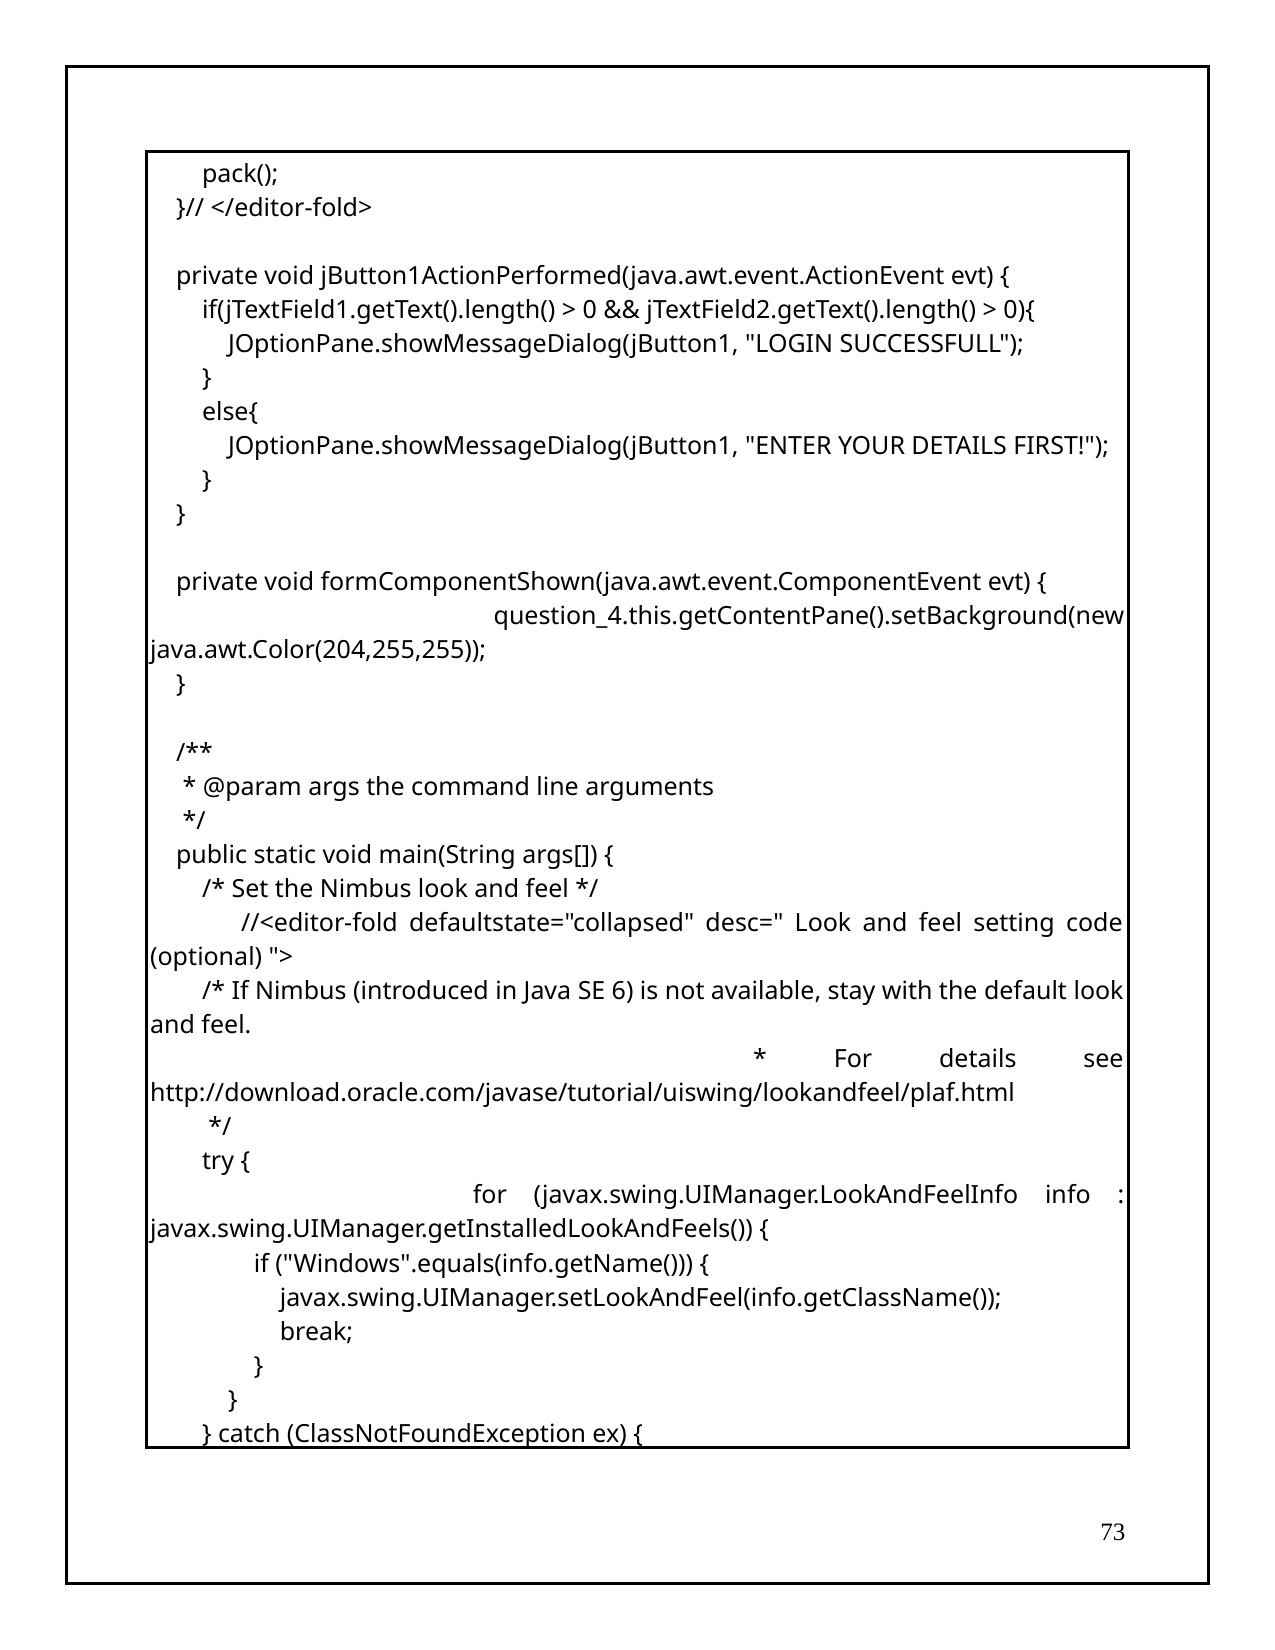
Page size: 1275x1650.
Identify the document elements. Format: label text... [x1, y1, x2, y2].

text private void jButton1ActionPerformed(java.awt.event.ActionEvent evt) { [150, 257, 1125, 291]
text */ [150, 1109, 1125, 1143]
text * For details see http://download.oracle.com/javase/tutorial/uiswing/lookandfeel/plaf.html [150, 1041, 1125, 1109]
text } [150, 1347, 1125, 1381]
text try { [150, 1143, 1125, 1177]
text pack(); [148, 153, 1127, 189]
text question_4.this.getContentPane().setBackground(new java.awt.Color(204,255,255)); [150, 598, 1125, 666]
text }// </editor-fold> [150, 189, 1125, 223]
text //<editor-fold defaultstate="collapsed" desc=" Look and feel setting code (optional) "> [150, 904, 1125, 973]
text /* Set the Nimbus look and feel */ [150, 871, 1125, 904]
text */ [150, 802, 1125, 836]
text if(jTextField1.getText().length() > 0 && jTextField2.getText().length() > 0){ [150, 291, 1125, 326]
text } [150, 359, 1125, 394]
text JOptionPane.showMessageDialog(jButton1, "LOGIN SUCCESSFULL"); [150, 326, 1125, 359]
text /** [150, 734, 1125, 768]
text public static void main(String args[]) { [150, 836, 1125, 871]
text /* If Nimbus (introduced in Java SE 6) is not available, stay with the default look and feel. [150, 973, 1125, 1041]
text } [150, 1381, 1125, 1416]
text } catch (ClassNotFoundException ex) { [150, 1416, 1125, 1446]
text } [150, 462, 1125, 496]
text javax.swing.UIManager.setLookAndFeel(info.getClassName()); [150, 1279, 1125, 1313]
text JOptionPane.showMessageDialog(jButton1, "ENTER YOUR DETAILS FIRST!"); [150, 428, 1125, 462]
text } [150, 496, 1125, 530]
text * @param args the command line arguments [150, 768, 1125, 802]
text else{ [150, 394, 1125, 428]
text private void formComponentShown(java.awt.event.ComponentEvent evt) { [150, 564, 1125, 598]
text break; [150, 1313, 1125, 1347]
text for (javax.swing.UIManager.LookAndFeelInfo info : javax.swing.UIManager.getInstalledLookAndFeels()) { [150, 1177, 1125, 1245]
text } [150, 666, 1125, 700]
text if ("Windows".equals(info.getName())) { [150, 1245, 1125, 1279]
